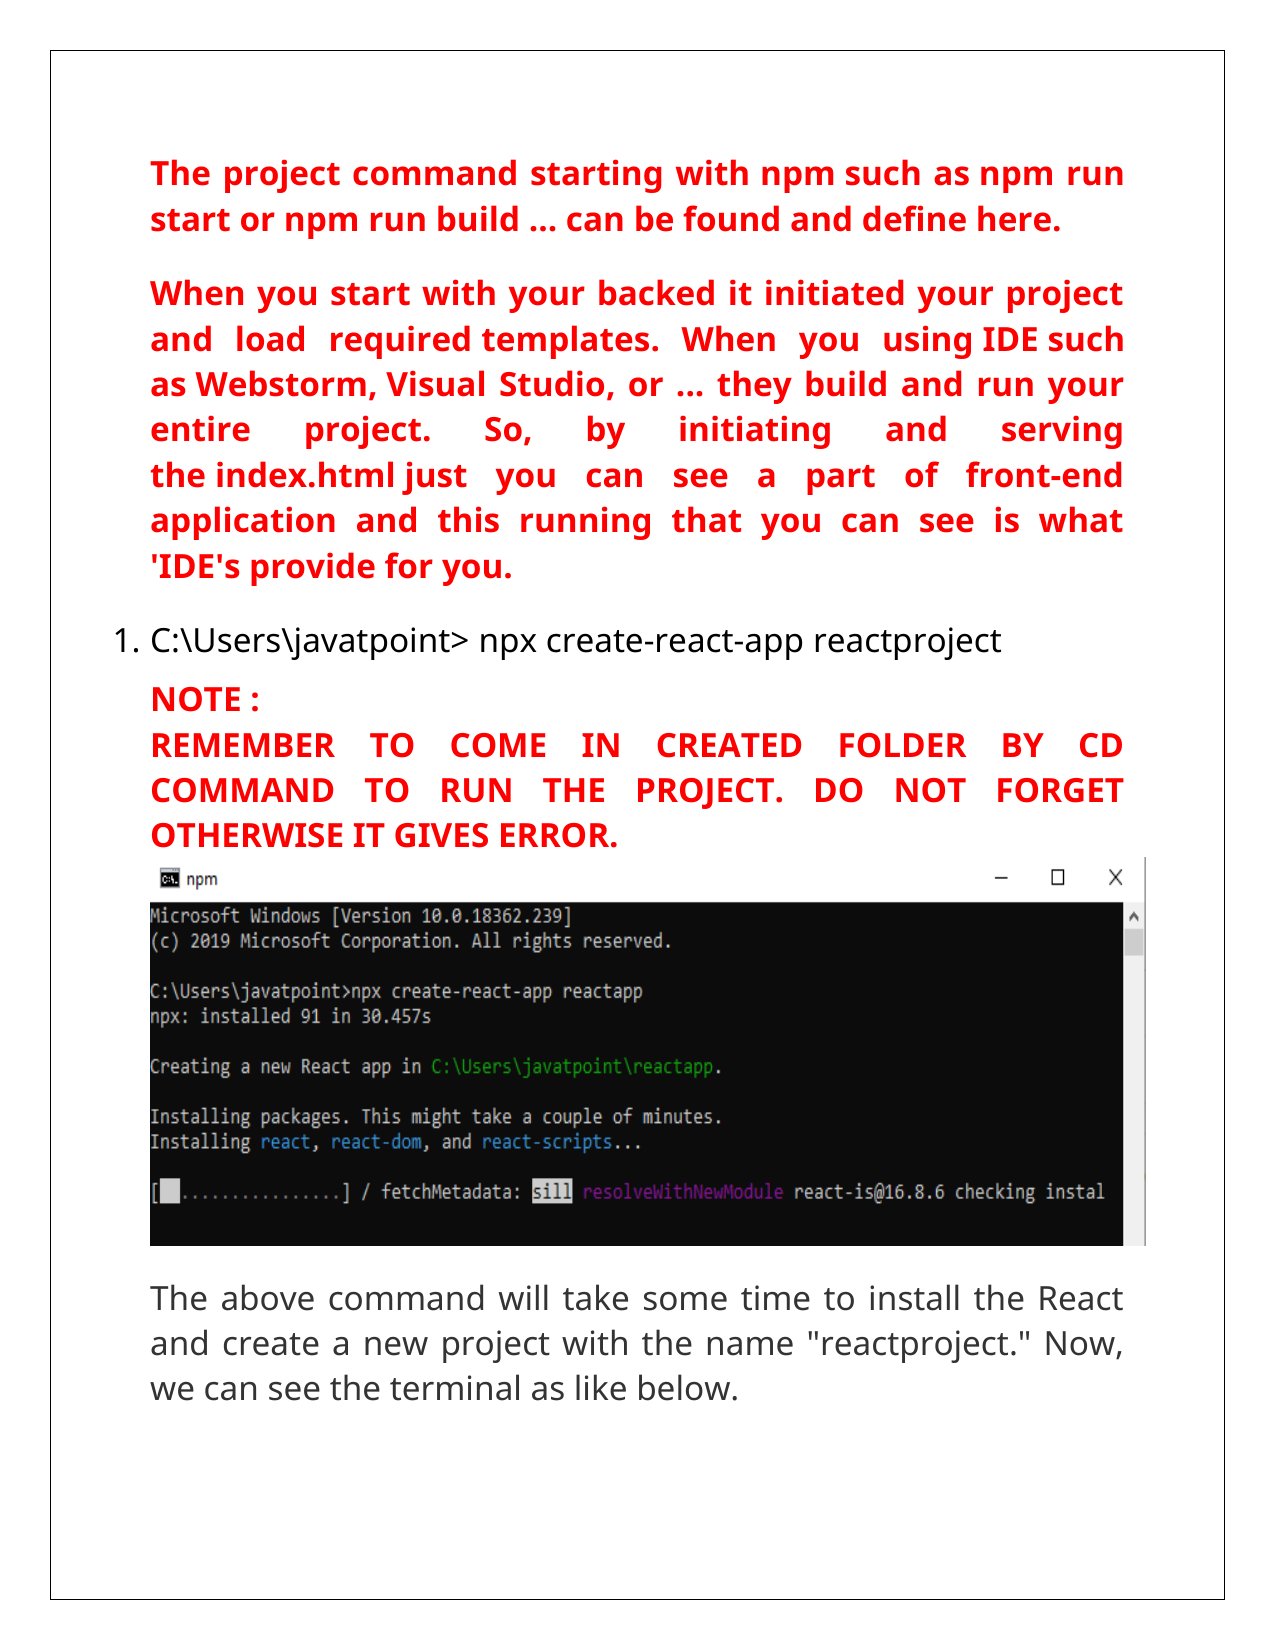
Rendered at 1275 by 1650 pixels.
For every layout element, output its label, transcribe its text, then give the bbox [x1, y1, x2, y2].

text When you start with your backed it initiated your project and load required templates. When you using IDE such as Webstorm, Visual Studio, or ... they build and run your entire project. So, by initiating and serving the index.html just you can see a part of front-end application and this running that you can see is what 'IDE's provide for you. [150, 270, 1125, 588]
text NOTE : [150, 676, 1125, 721]
picture [150, 857, 1146, 1246]
text The project command starting with npm such as npm run start or npm run build ... can be found and define here. [150, 150, 1125, 241]
text REMEMBER TO COME IN CREATED FOLDER BY CD COMMAND TO RUN THE PROJECT. DO NOT FORGET OTHERWISE IT GIVES ERROR. [150, 721, 1125, 857]
list C:\Users\javatpoint> npx create-react-app reactproject [112, 617, 1125, 662]
text The above command will take some time to install the React and create a new project with the name "reactproject." Now, we can see the terminal as like below. [150, 1274, 1125, 1411]
